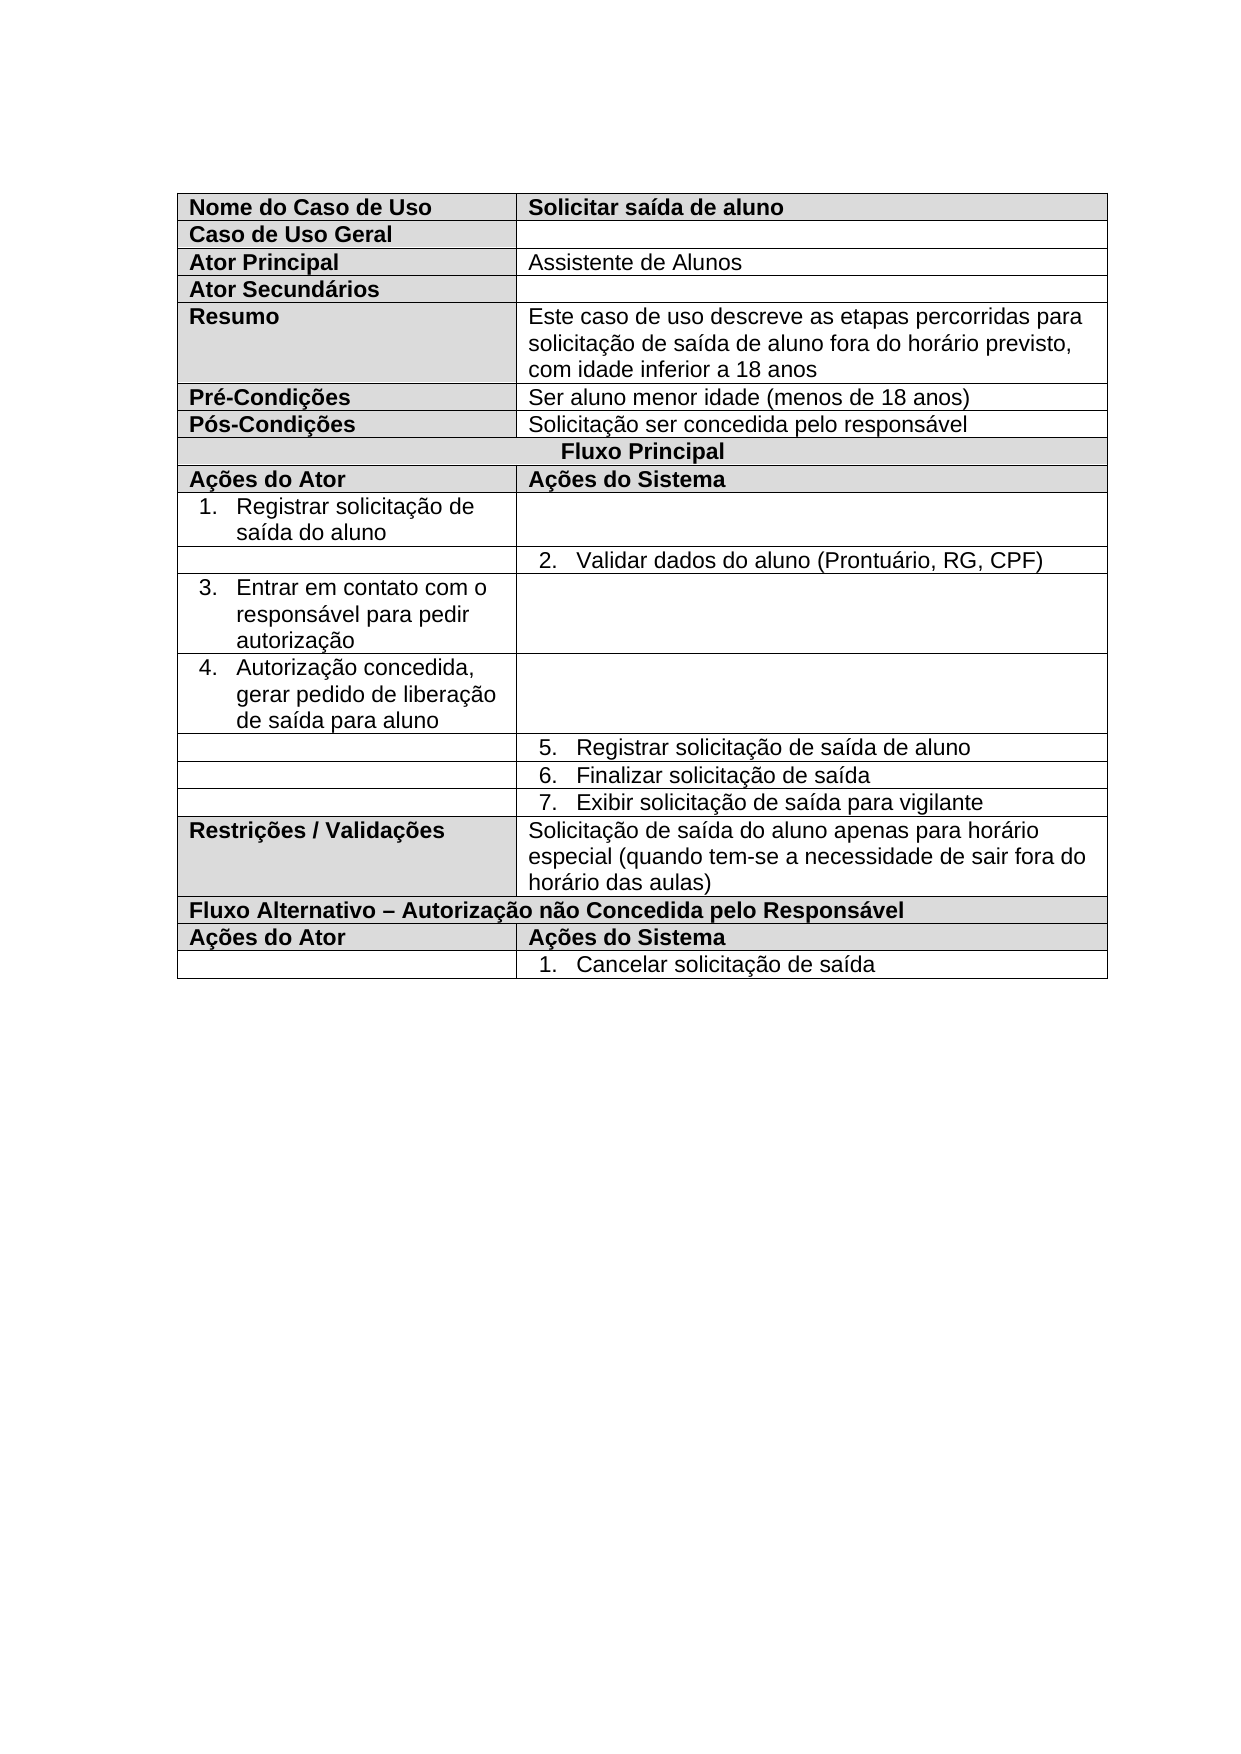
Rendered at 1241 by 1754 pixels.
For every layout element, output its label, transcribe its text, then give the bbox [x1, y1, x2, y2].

table_cell [178, 789, 516, 816]
table_cell [517, 574, 1107, 653]
table_cell [178, 951, 516, 978]
table_cell Fluxo Alternativo – Autorização não Concedida pelo Responsável [178, 897, 1107, 923]
table_cell Restrições / Validações [178, 817, 516, 896]
table_cell [517, 654, 1107, 733]
table_cell Ator Principal [178, 249, 516, 275]
table_cell Finalizar solicitação de saída [517, 762, 1107, 788]
table_cell Ser aluno menor idade (menos de 18 anos) [517, 384, 1107, 410]
table_cell Fluxo Principal [178, 438, 1107, 464]
table_cell Ações do Ator [178, 924, 516, 950]
table_cell Registrar solicitação de saída do aluno [178, 493, 516, 546]
table_cell Registrar solicitação de saída de aluno [517, 734, 1107, 761]
table_cell [517, 276, 1107, 302]
table_cell [517, 221, 1107, 247]
table_cell Ator Secundários [178, 276, 516, 302]
table_cell Caso de Uso Geral [178, 221, 516, 247]
table_cell Pós-Condições [178, 411, 516, 437]
table_cell Ações do Ator [178, 466, 516, 492]
table_cell Exibir solicitação de saída para vigilante [517, 789, 1107, 816]
table_cell [178, 734, 516, 761]
table_cell Solicitação de saída do aluno apenas para horário especial (quando tem-se a necessidade de sair fora do horário das aulas) [517, 817, 1107, 896]
table_cell Cancelar solicitação de saída [517, 951, 1107, 978]
table_header Solicitar saída de aluno [517, 194, 1107, 220]
table_cell Este caso de uso descreve as etapas percorridas para solicitação de saída de aluno fora do horário previsto, com idade inferior a 18 anos [517, 303, 1107, 382]
table_cell Ações do Sistema [517, 466, 1107, 492]
table_cell Pré-Condições [178, 384, 516, 410]
table_cell Ações do Sistema [517, 924, 1107, 950]
table_cell Solicitação ser concedida pelo responsável [517, 411, 1107, 437]
table_cell [178, 547, 516, 573]
table_cell Assistente de Alunos [517, 249, 1107, 275]
table_cell Resumo [178, 303, 516, 382]
table_cell Autorização concedida, gerar pedido de liberação de saída para aluno [178, 654, 516, 733]
table_header Nome do Caso de Uso [178, 194, 516, 220]
table_cell Validar dados do aluno (Prontuário, RG, CPF) [517, 547, 1107, 573]
table_cell [517, 493, 1107, 546]
table_cell Entrar em contato com o responsável para pedir autorização [178, 574, 516, 653]
table_cell [178, 762, 516, 788]
